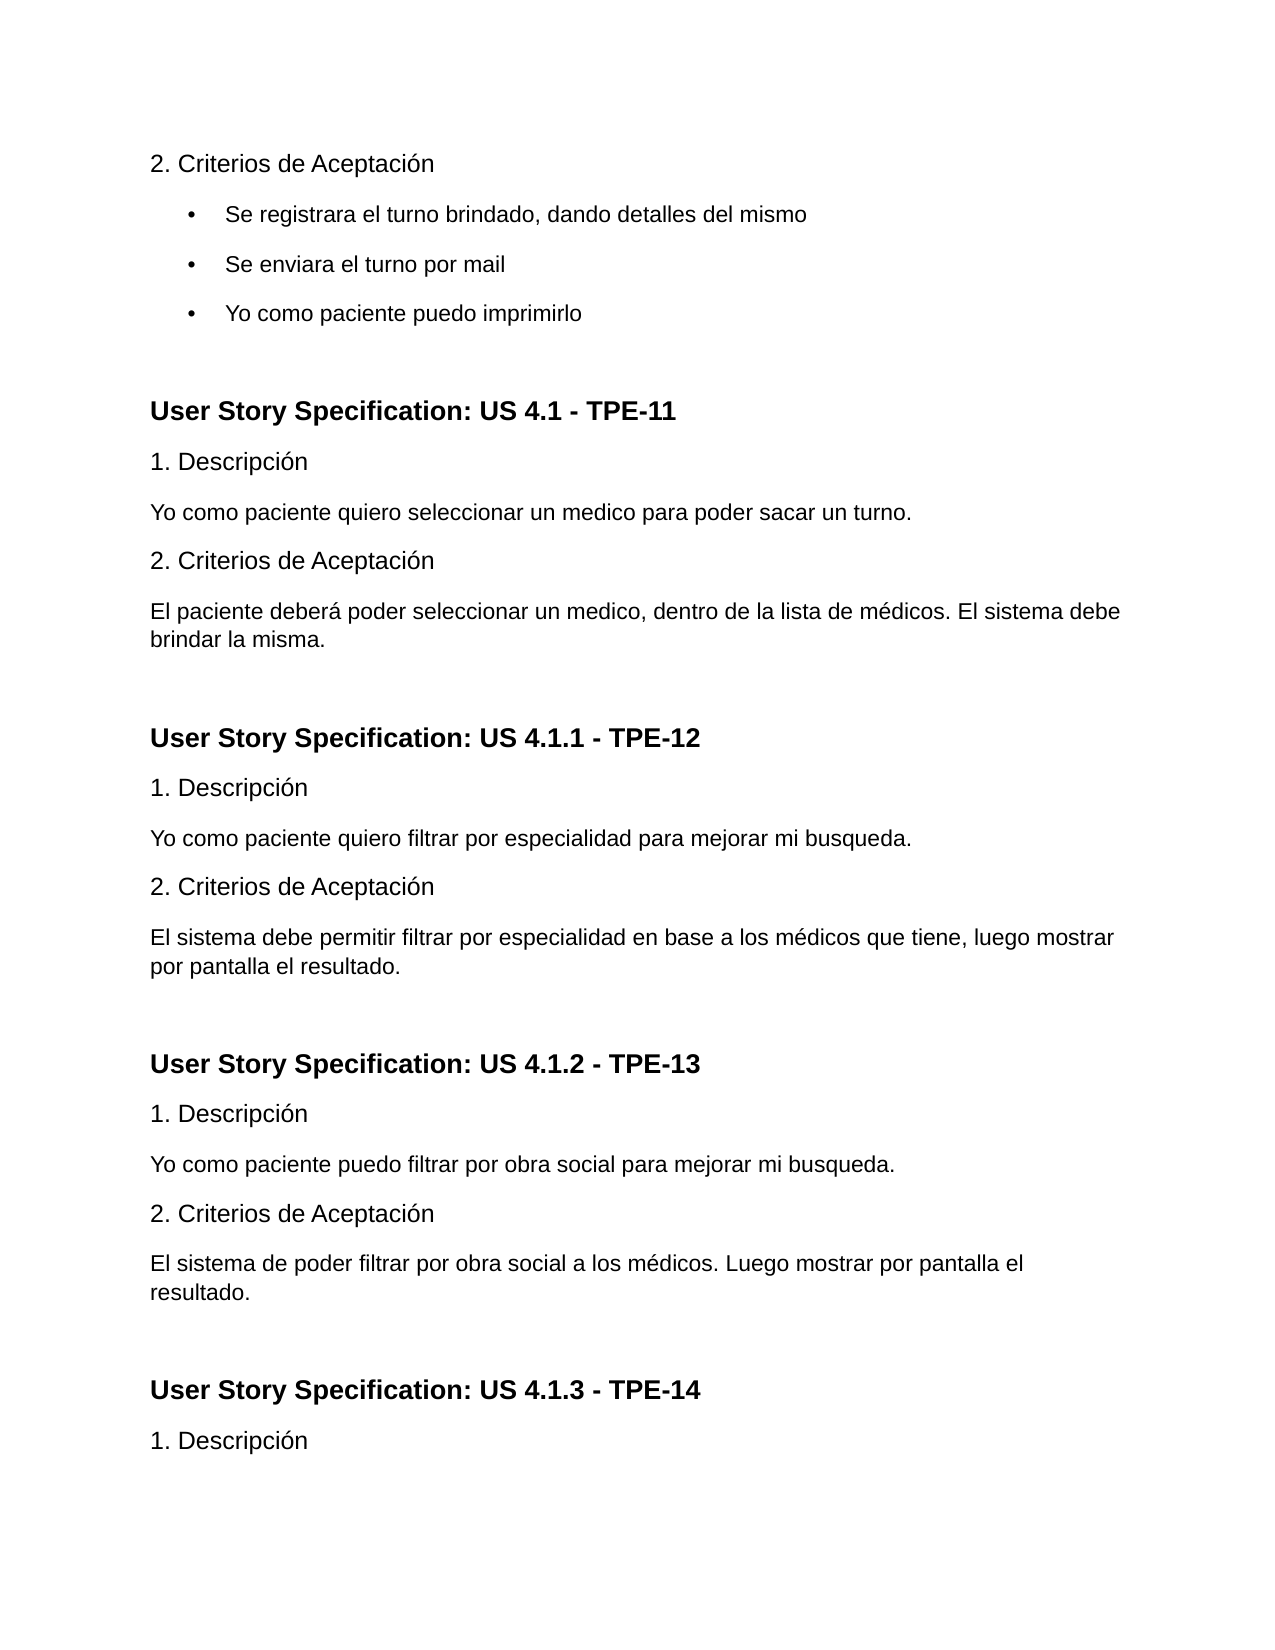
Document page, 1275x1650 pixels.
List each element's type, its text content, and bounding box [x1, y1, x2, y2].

text User Story Specification: US 4.1.3 - TPE-14 [150, 1377, 1125, 1405]
text 2. Criterios de Aceptación [150, 547, 1125, 575]
list Se registrara el turno brindado, dando detalles del mismo [187, 199, 1125, 228]
text Yo como paciente puedo filtrar por obra social para mejorar mi busqueda. [150, 1149, 1125, 1178]
text 1. Descripción [150, 1426, 1125, 1455]
text 1. Descripción [150, 1100, 1125, 1129]
text El paciente deberá poder seleccionar un medico, dentro de la lista de médicos. El sistema debe brindar la misma. [150, 596, 1125, 654]
text Yo como paciente quiero seleccionar un medico para poder sacar un turno. [150, 497, 1125, 526]
list Se enviara el turno por mail [187, 249, 1125, 278]
text User Story Specification: US 4.1.1 - TPE-12 [150, 724, 1125, 753]
list Yo como paciente puedo imprimirlo [187, 299, 1125, 327]
text 2. Criterios de Aceptación [150, 150, 1125, 179]
text 1. Descripción [150, 447, 1125, 476]
text El sistema de poder filtrar por obra social a los médicos. Luego mostrar por pantalla el resultado. [150, 1249, 1125, 1306]
text User Story Specification: US 4.1.2 - TPE-13 [150, 1050, 1125, 1079]
text El sistema debe permitir filtrar por especialidad en base a los médicos que tiene, luego mostrar por pantalla el resultado. [150, 922, 1125, 980]
text 2. Criterios de Aceptación [150, 1199, 1125, 1228]
text 2. Criterios de Aceptación [150, 873, 1125, 902]
text Yo como paciente quiero filtrar por especialidad para mejorar mi busqueda. [150, 823, 1125, 852]
text User Story Specification: US 4.1 - TPE-11 [150, 398, 1125, 427]
text 1. Descripción [150, 774, 1125, 802]
